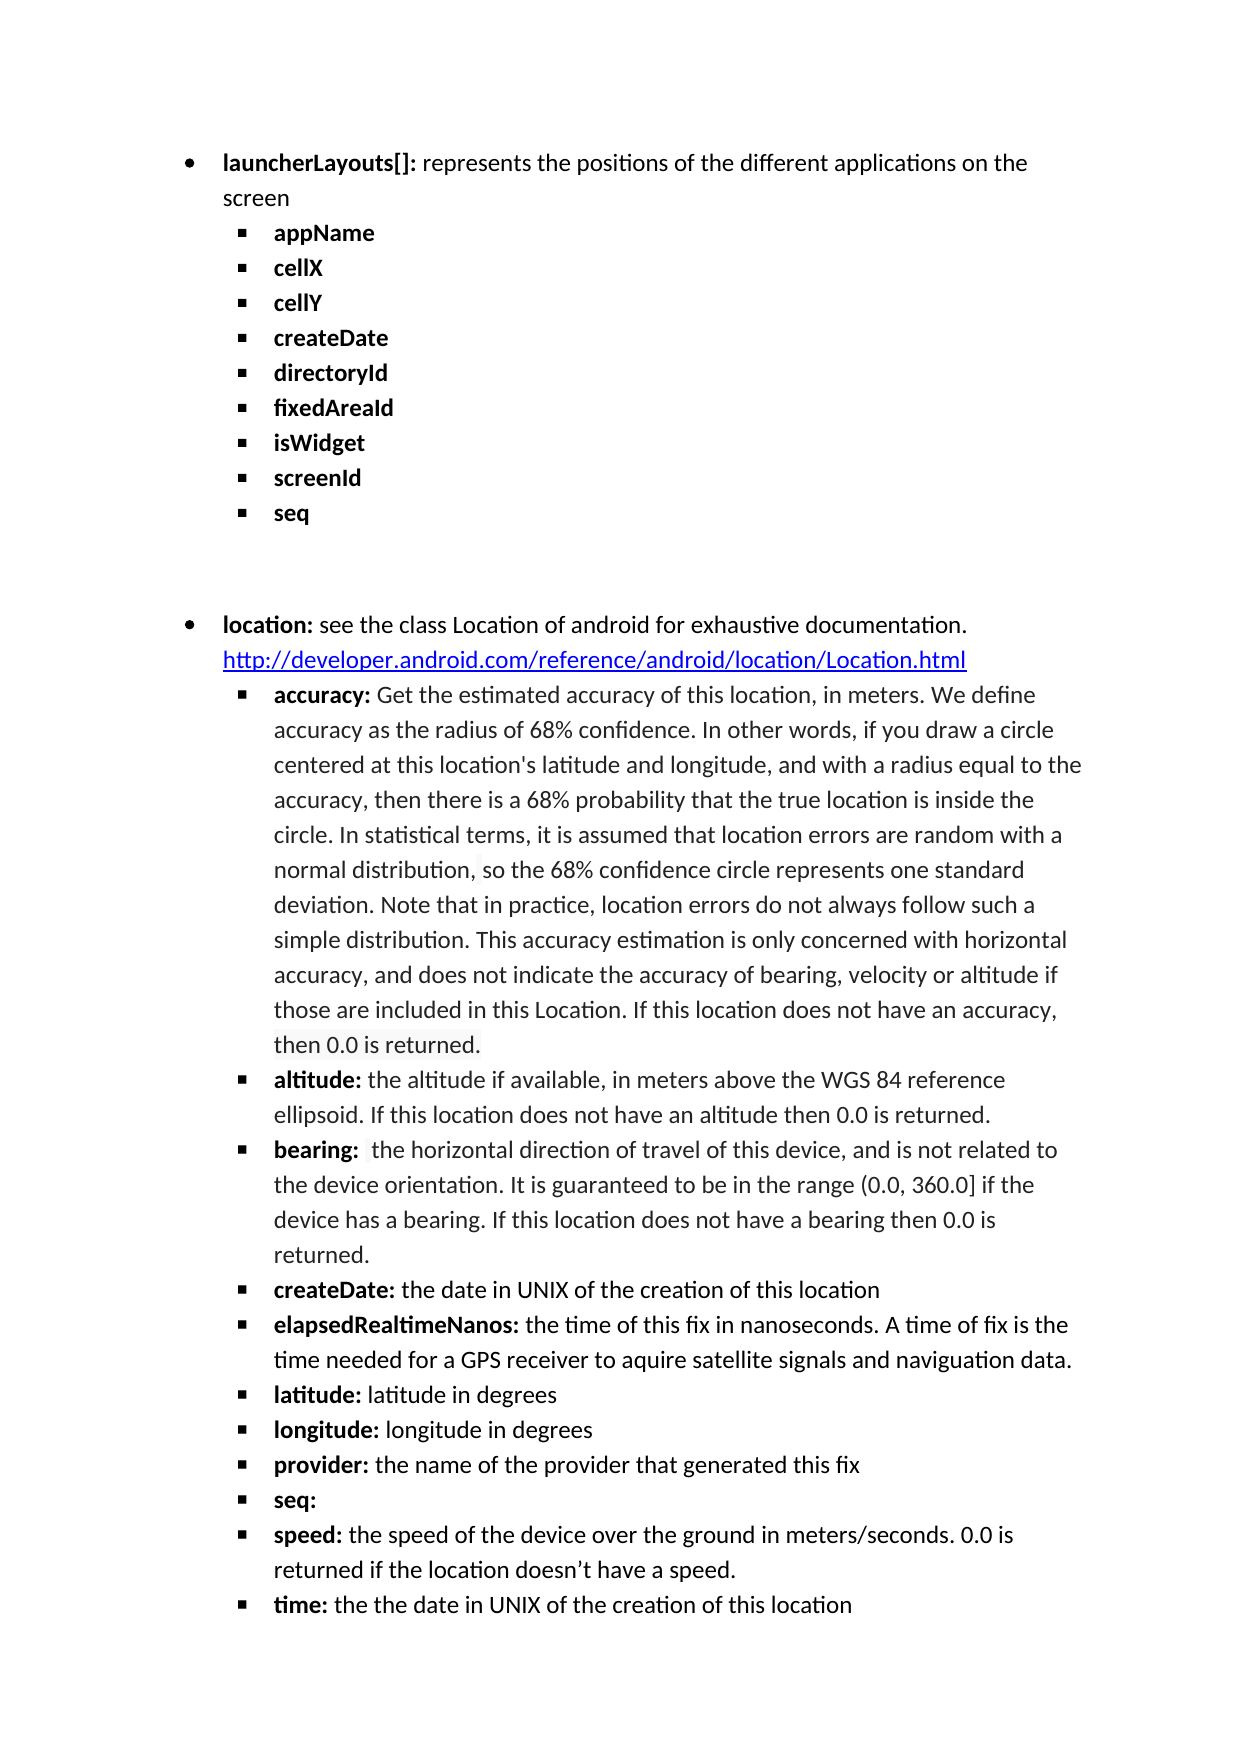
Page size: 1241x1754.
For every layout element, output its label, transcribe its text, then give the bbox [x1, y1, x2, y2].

list seq [236, 498, 1093, 528]
list appName [236, 218, 1093, 248]
list seq: [236, 1484, 1093, 1515]
list altitude: the altitude if available, in meters above the WGS 84 reference ellipsoid. If this location does not have an altitude then 0.0 is returned. [236, 1064, 1093, 1130]
list createDate [236, 323, 1093, 353]
list bearing: the horizontal direction of travel of this device, and is not related to the device orientation. It is guaranteed to be in the range (0.0, 360.0] if the device has a bearing. If this location does not have a bearing then 0.0 is returned. [236, 1134, 1093, 1270]
list location: see the class Location of android for exhaustive documentation. http://developer.android.com/reference/android/location/Location.html [185, 609, 1093, 675]
list screenId [236, 463, 1093, 493]
list latitude: latitude in degrees [236, 1379, 1093, 1410]
list createDate: the date in UNIX of the creation of this location [236, 1274, 1093, 1305]
list elapsedRealtimeNanos: the time of this fix in nanoseconds. A time of fix is the time needed for a GPS receiver to aquire satellite signals and naviguation data. [236, 1309, 1093, 1375]
list cellX [236, 253, 1093, 283]
list speed: the speed of the device over the ground in meters/seconds. 0.0 is returned if the location doesn’t have a speed. [236, 1519, 1093, 1585]
list time: the the date in UNIX of the creation of this location [236, 1589, 1093, 1620]
list cellY [236, 288, 1093, 318]
list accuracy: Get the estimated accuracy of this location, in meters. We define accuracy as the radius of 68% confidence. In other words, if you draw a circle centered at this location's latitude and longitude, and with a radius equal to the accuracy, then there is a 68% probability that the true location is inside the circle. In statistical terms, it is assumed that location errors are random with a normal distribution, so the 68% confidence circle represents one standard deviation. Note that in practice, location errors do not always follow such a simple distribution. This accuracy estimation is only concerned with horizontal accuracy, and does not indicate the accuracy of bearing, velocity or altitude if those are included in this Location. If this location does not have an accuracy, then 0.0 is returned. [236, 679, 1093, 1060]
list fixedAreaId [236, 393, 1093, 423]
list isWidget [236, 428, 1093, 458]
list launcherLayouts[]: represents the positions of the different applications on the screen [185, 148, 1093, 213]
list provider: the name of the provider that generated this fix [236, 1449, 1093, 1480]
list directoryId [236, 358, 1093, 388]
list longitude: longitude in degrees [236, 1414, 1093, 1445]
